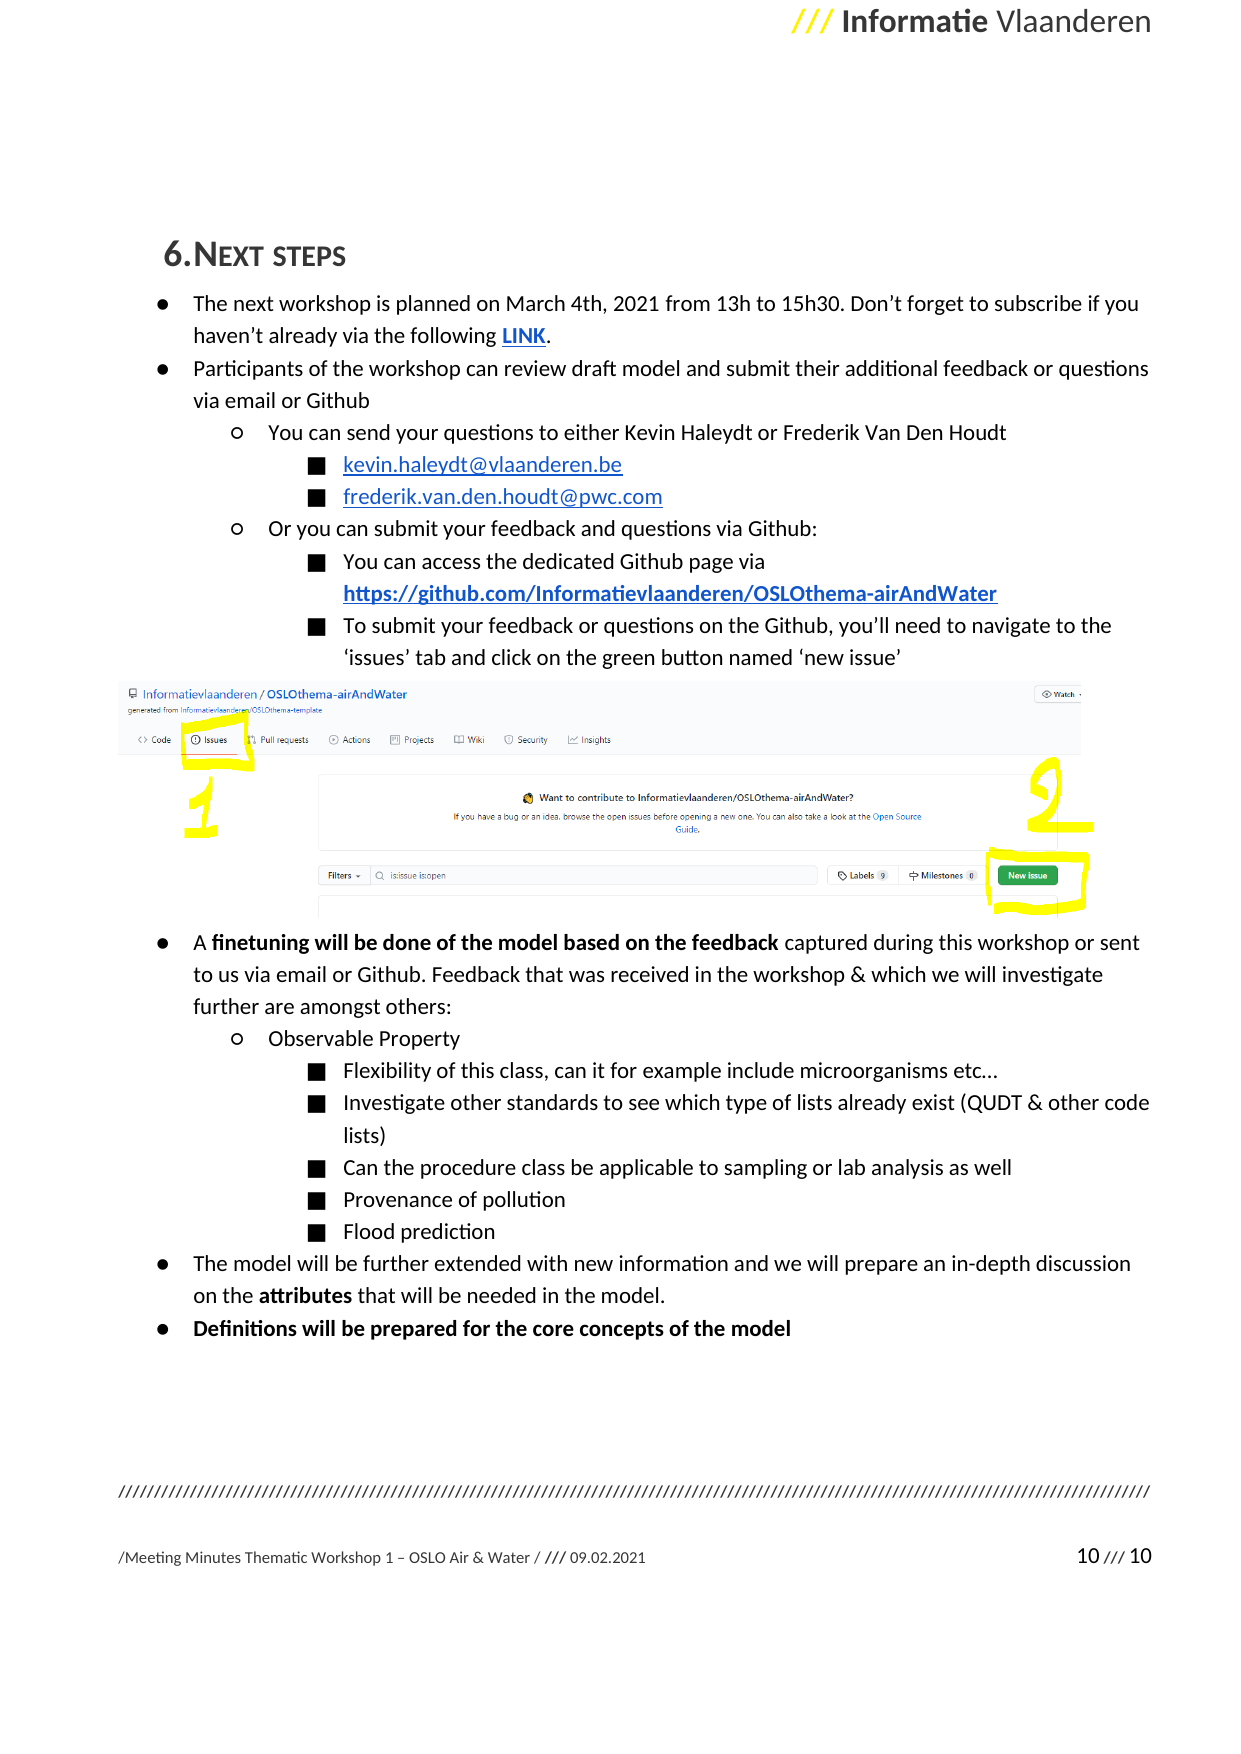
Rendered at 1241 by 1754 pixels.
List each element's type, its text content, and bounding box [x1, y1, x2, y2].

list Flood prediction [306, 1217, 1152, 1245]
list A finetuning will be done of the model based on the feedback captured during this workshop or sent to us via email or Github. Feedback that was received in the workshop & which we will investigate further are amongst others: [156, 928, 1152, 1020]
list To submit your feedback or questions on the Github, you’ll need to navigate to the ‘issues’ tab and click on the green button named ‘new issue’ [306, 611, 1152, 671]
list frederik.van.den.houdt@pwc.com [306, 482, 1152, 510]
list Participants of the workshop can review draft model and submit their additional feedback or questions via email or Github [156, 354, 1152, 414]
list Can the procedure class be applicable to sampling or lab analysis as well [306, 1153, 1152, 1181]
list Investigate other standards to see which type of lists already exist (QUDT & other code lists) [306, 1088, 1152, 1149]
list Or you can submit your feedback and questions via Github: [231, 514, 1152, 543]
list Observable Property [231, 1024, 1152, 1052]
list Provenance of pollution [306, 1185, 1152, 1213]
list Flexibility of this class, can it for example include microorganisms etc… [306, 1056, 1152, 1084]
list Next steps [163, 230, 1152, 276]
list Definitions will be prepared for the core concepts of the model [156, 1314, 1152, 1342]
picture [118, 681, 1094, 918]
list kevin.haleydt@vlaanderen.be [306, 450, 1152, 478]
list You can send your questions to either Kevin Haleydt or Frederik Van Den Houdt [231, 418, 1152, 446]
list You can access the dedicated Github page via https://github.com/Informatievlaanderen/OSLOthema-airAndWater [306, 547, 1152, 607]
list The model will be further extended with new information and we will prepare an in-depth discussion on the attributes that will be needed in the model. [156, 1249, 1152, 1310]
list The next workshop is planned on March 4th, 2021 from 13h to 15h30. Don’t forget to subscribe if you haven’t already via the following LINK. [156, 289, 1152, 349]
